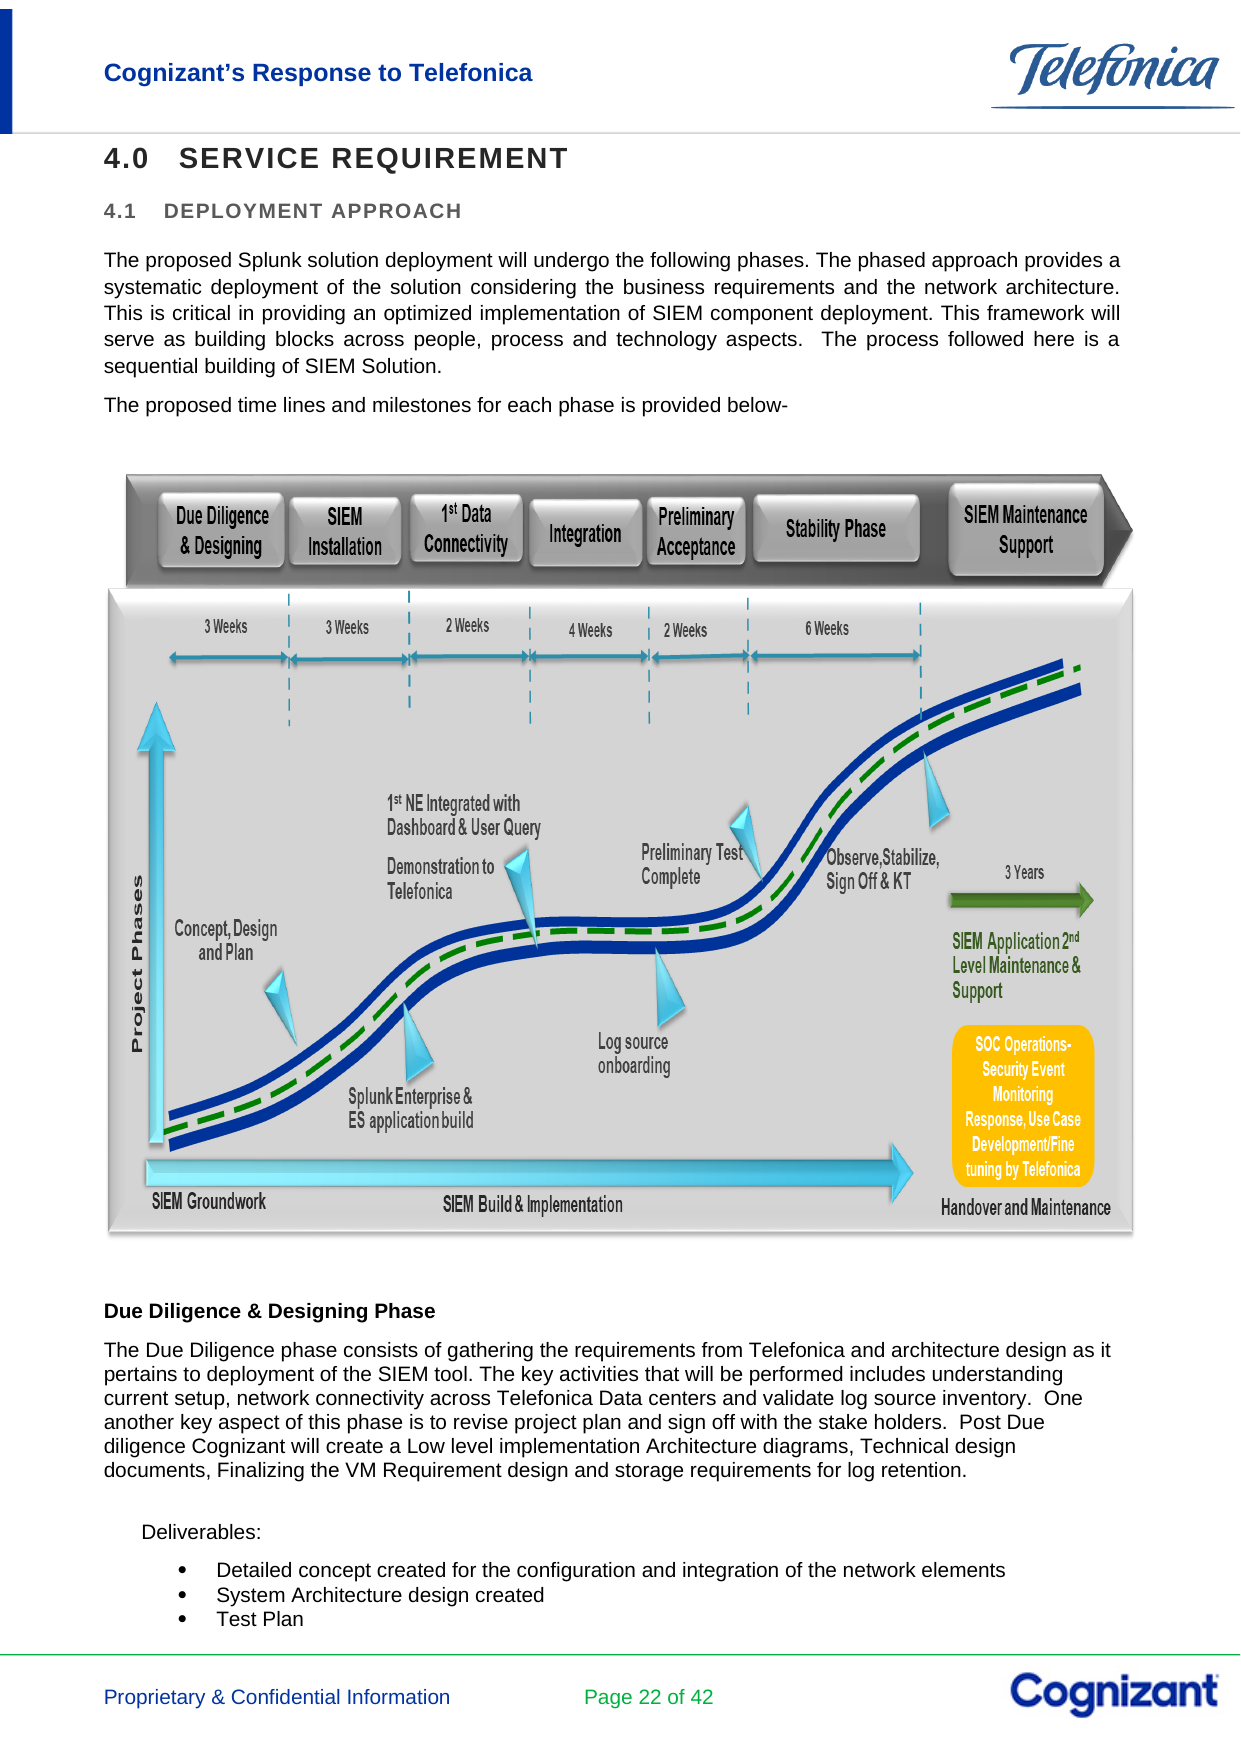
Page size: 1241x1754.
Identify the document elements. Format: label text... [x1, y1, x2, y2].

subtitle 4.1 DEPLOYMENT APPROACH [103, 199, 1122, 223]
text The proposed Splunk solution deployment will undergo the following phases. The phased approach provides a systematic deployment of the solution considering the business requirements and the network architecture. This is critical in providing an optimized implementation of SIEM component deployment. This framework will serve as building blocks across people, process and technology aspects. The process followed here is a sequential building of SIEM Solution. [103, 248, 1122, 377]
subtitle 4.0 service requirement [103, 141, 1122, 174]
picture [103, 470, 1162, 1246]
text Deliverables: [141, 1519, 1122, 1543]
text Due Diligence & Designing Phase [103, 1299, 1122, 1323]
list System Architecture design created [178, 1582, 1122, 1606]
text The proposed time lines and milestones for each phase is provided below- [103, 392, 1122, 416]
list Test Plan [178, 1606, 1122, 1631]
text The Due Diligence phase consists of gathering the requirements from Telefonica and architecture design as it pertains to deployment of the SIEM tool. The key activities that will be performed includes understanding current setup, network connectivity across Telefonica Data centers and validate log source inventory. One another key aspect of this phase is to revise project plan and sign off with the stake holders. Post Due diligence Cognizant will create a Low level implementation Architecture diagrams, Technical design documents, Finalizing the VM Requirement design and storage requirements for log retention. [103, 1338, 1122, 1482]
picture [0, 1654, 1241, 1729]
list Detailed concept created for the configuration and integration of the network elements [178, 1558, 1122, 1582]
picture [0, 9, 1241, 134]
